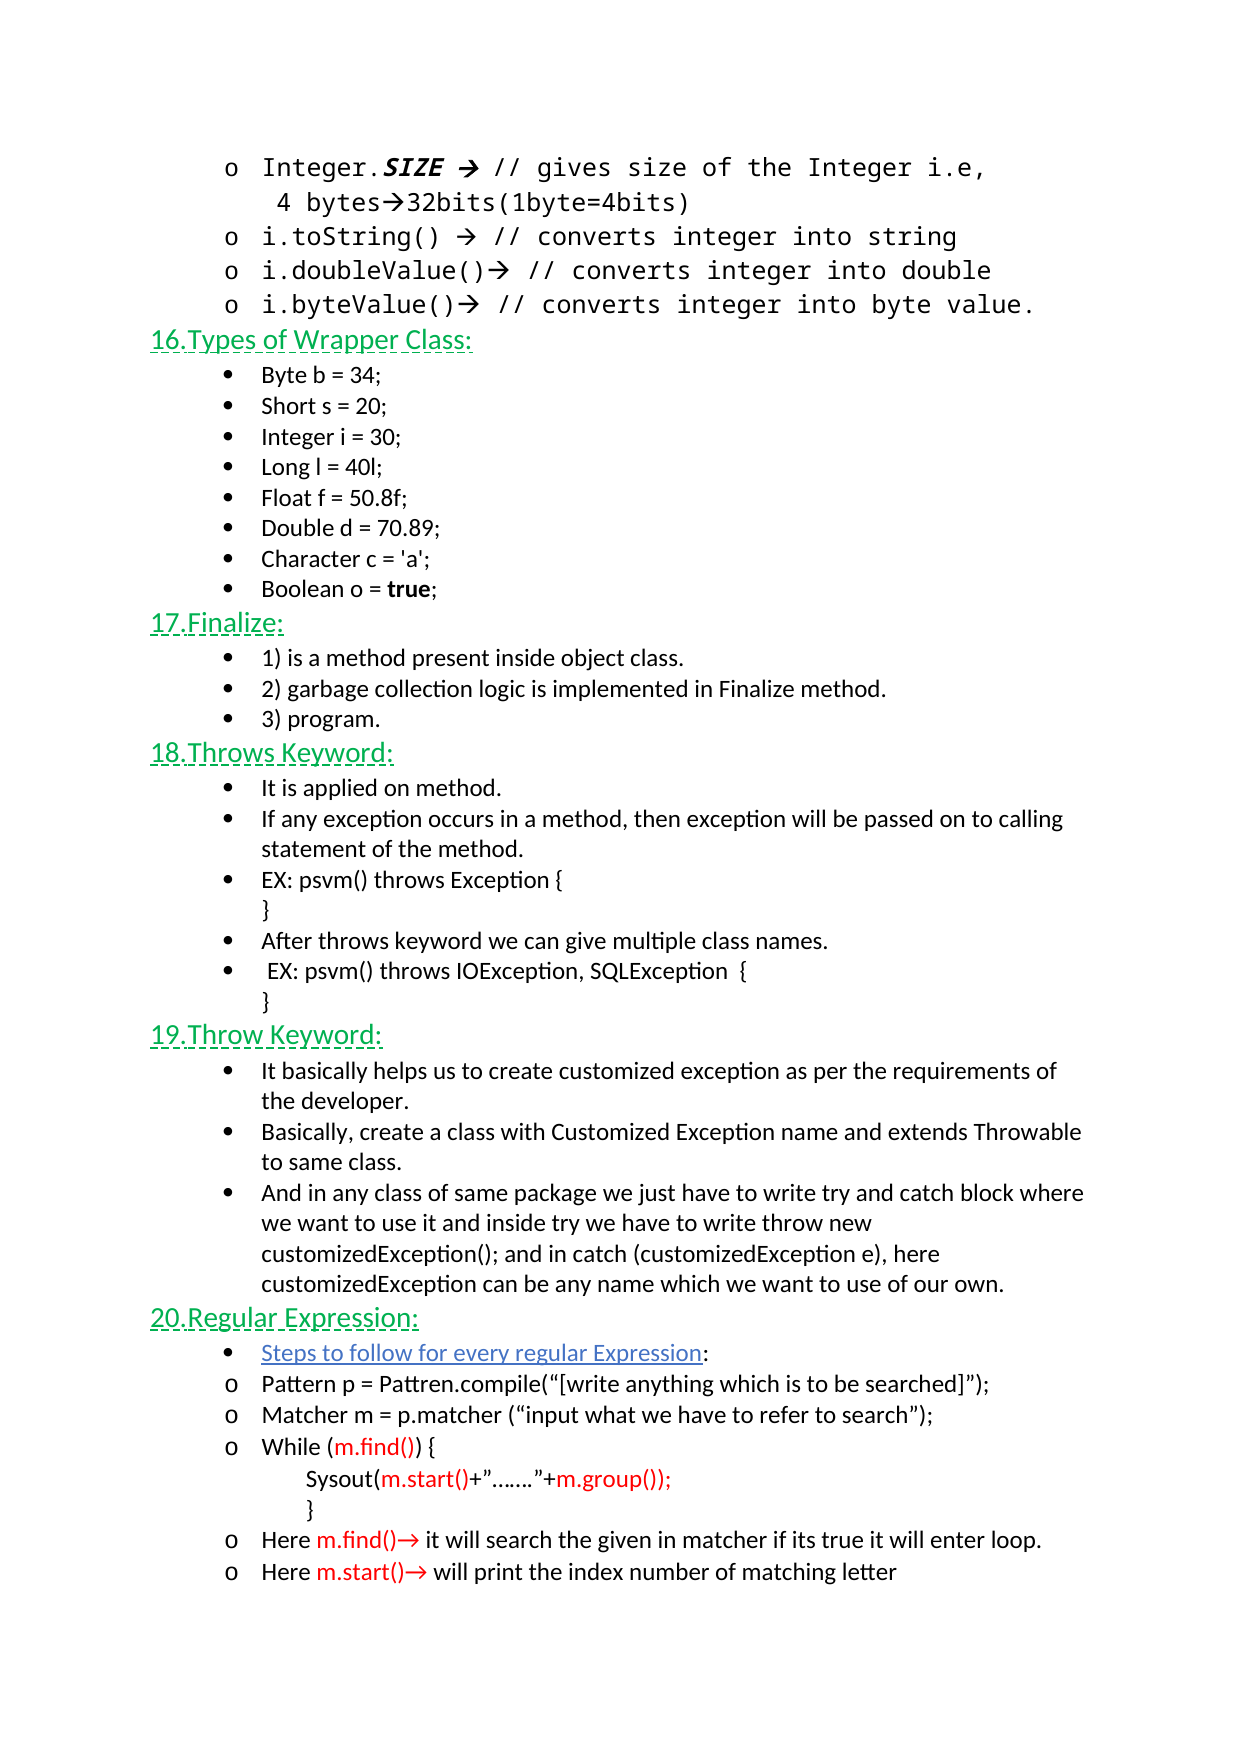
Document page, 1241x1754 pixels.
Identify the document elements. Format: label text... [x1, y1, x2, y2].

text EX: psvm() throws IOException, SQLException { [224, 955, 1090, 986]
text 2) garbage collection logic is implemented in Finalize method. [224, 673, 1090, 703]
list While (m.find()) { [224, 1431, 1090, 1463]
text 3) program. [224, 703, 1090, 734]
list Here m.find()→ it will search the given in matcher if its true it will enter loop. [224, 1524, 1090, 1556]
list Sysout(m.start()+”…….”+m.group()); [306, 1463, 1090, 1494]
text EX: psvm() throws Exception { [224, 864, 1090, 894]
list Integer.SIZE // gives size of the Integer i.e, [224, 150, 1090, 184]
subtitle Throws Keyword: [150, 734, 1090, 769]
text Float f = 50.8f; [224, 482, 1090, 512]
list i.toString() // converts integer into string [224, 218, 1090, 253]
text Integer i = 30; [224, 421, 1090, 451]
text Short s = 20; [224, 390, 1090, 421]
text Byte b = 34; [224, 359, 1090, 390]
list Matcher m = p.matcher (“input what we have to refer to search”); [224, 1400, 1090, 1431]
subtitle Types of Wrapper Class: [150, 321, 1090, 357]
subtitle Throw Keyword: [150, 1016, 1090, 1052]
text It basically helps us to create customized exception as per the requirements of the developer. [224, 1055, 1090, 1116]
subtitle Finalize: [150, 604, 1090, 639]
list i.doubleValue() // converts integer into double [224, 253, 1090, 287]
text Basically, create a class with Customized Exception name and extends Throwable to same class. [224, 1116, 1090, 1177]
list } [261, 986, 1090, 1016]
text Double d = 70.89; [224, 512, 1090, 543]
text It is applied on method. [224, 772, 1090, 803]
list i.byteValue() // converts integer into byte value. [224, 287, 1090, 321]
text And in any class of same package we just have to write try and catch block where we want to use it and inside try we have to write throw new customizedException(); and in catch (customizedException e), here customizedException can be any name which we want to use of our own. [224, 1177, 1090, 1299]
list Here m.start()→ will print the index number of matching letter [224, 1556, 1090, 1588]
list } [261, 894, 1090, 925]
list } [306, 1494, 1090, 1524]
text If any exception occurs in a method, then exception will be passed on to calling statement of the method. [224, 803, 1090, 864]
text 1) is a method present inside object class. [224, 642, 1090, 673]
text Boolean o = true; [224, 573, 1090, 604]
list Pattern p = Pattren.compile(“[write anything which is to be searched]”); [224, 1368, 1090, 1400]
subtitle Regular Expression: [150, 1299, 1090, 1334]
text Steps to follow for every regular Expression: [224, 1337, 1090, 1368]
text Long l = 40l; [224, 451, 1090, 482]
text After throws keyword we can give multiple class names. [224, 925, 1090, 955]
list 4 bytes32bits(1byte=4bits) [276, 184, 1090, 218]
text Character c = 'a'; [224, 543, 1090, 573]
